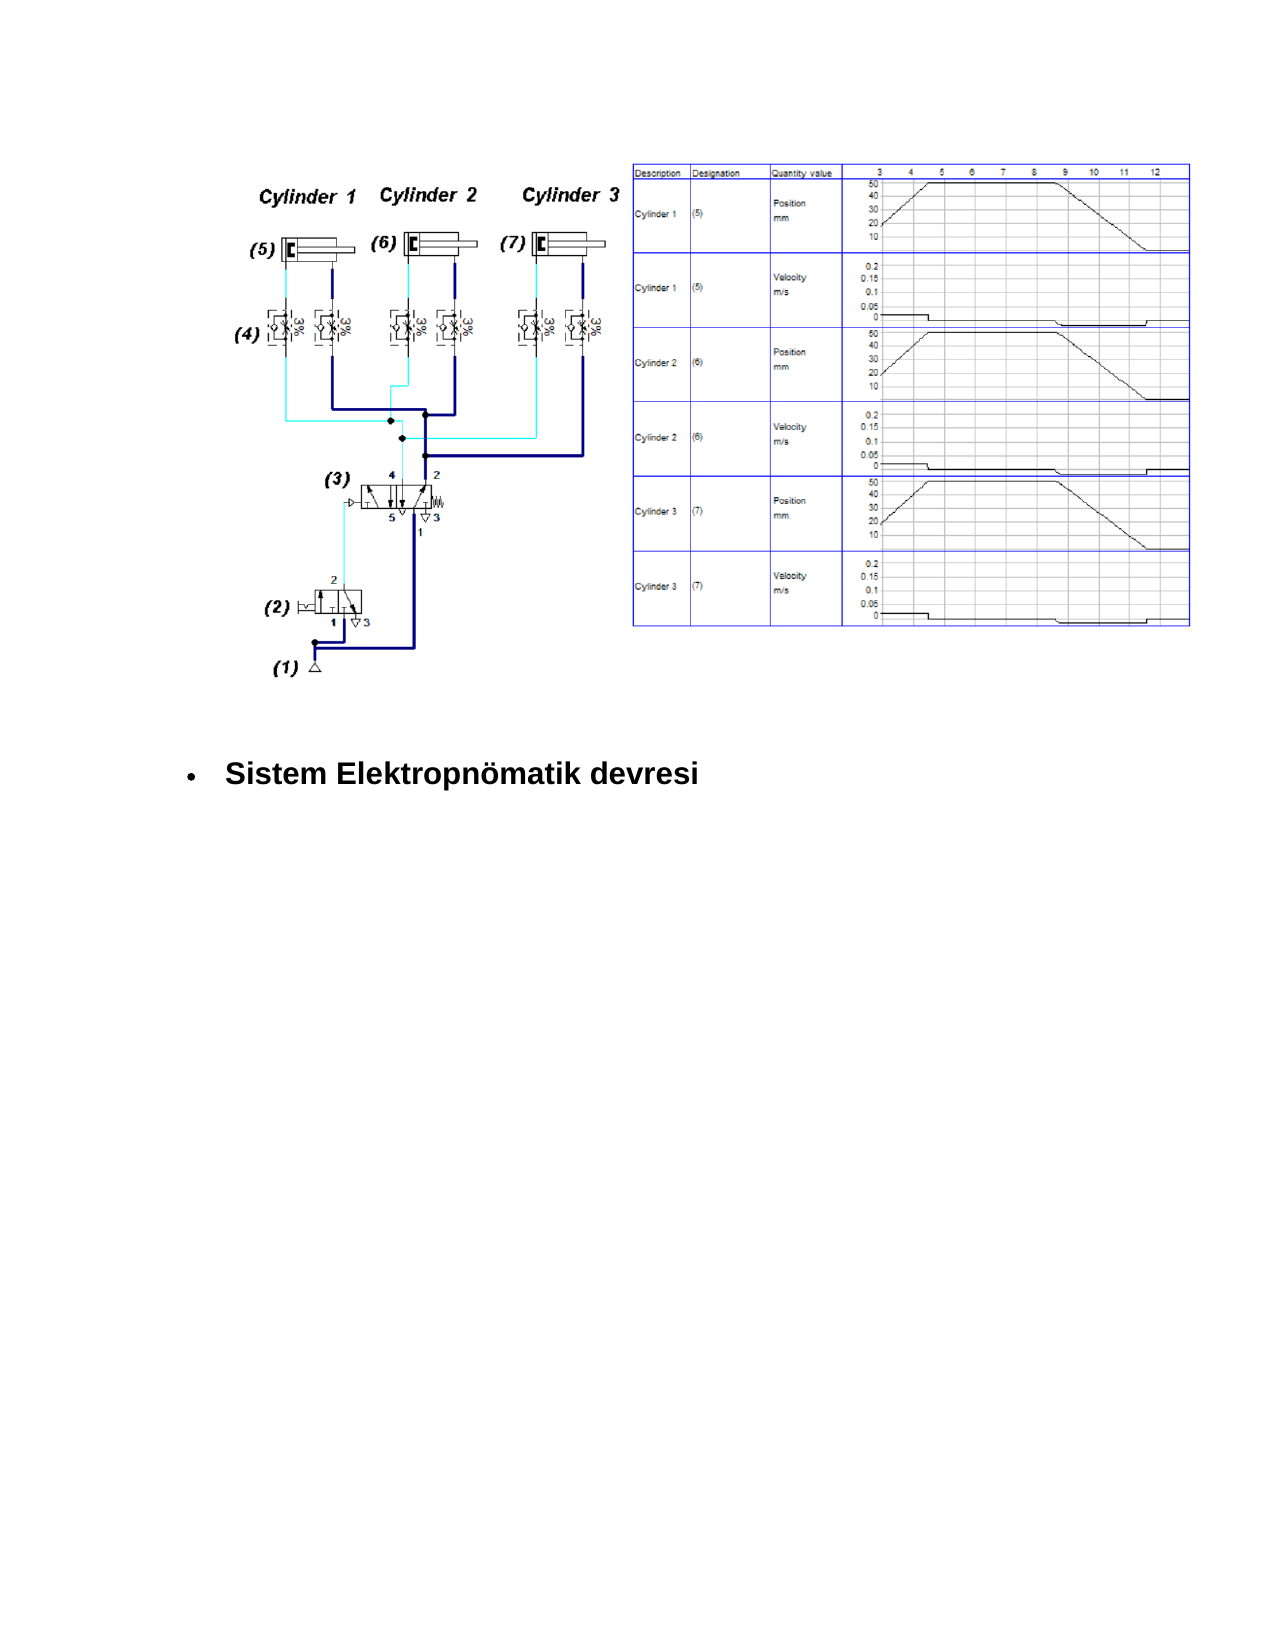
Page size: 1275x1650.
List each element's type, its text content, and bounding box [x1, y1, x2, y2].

picture [225, 150, 1200, 678]
list Sistem Elektropnömatik devresi [187, 755, 1125, 791]
